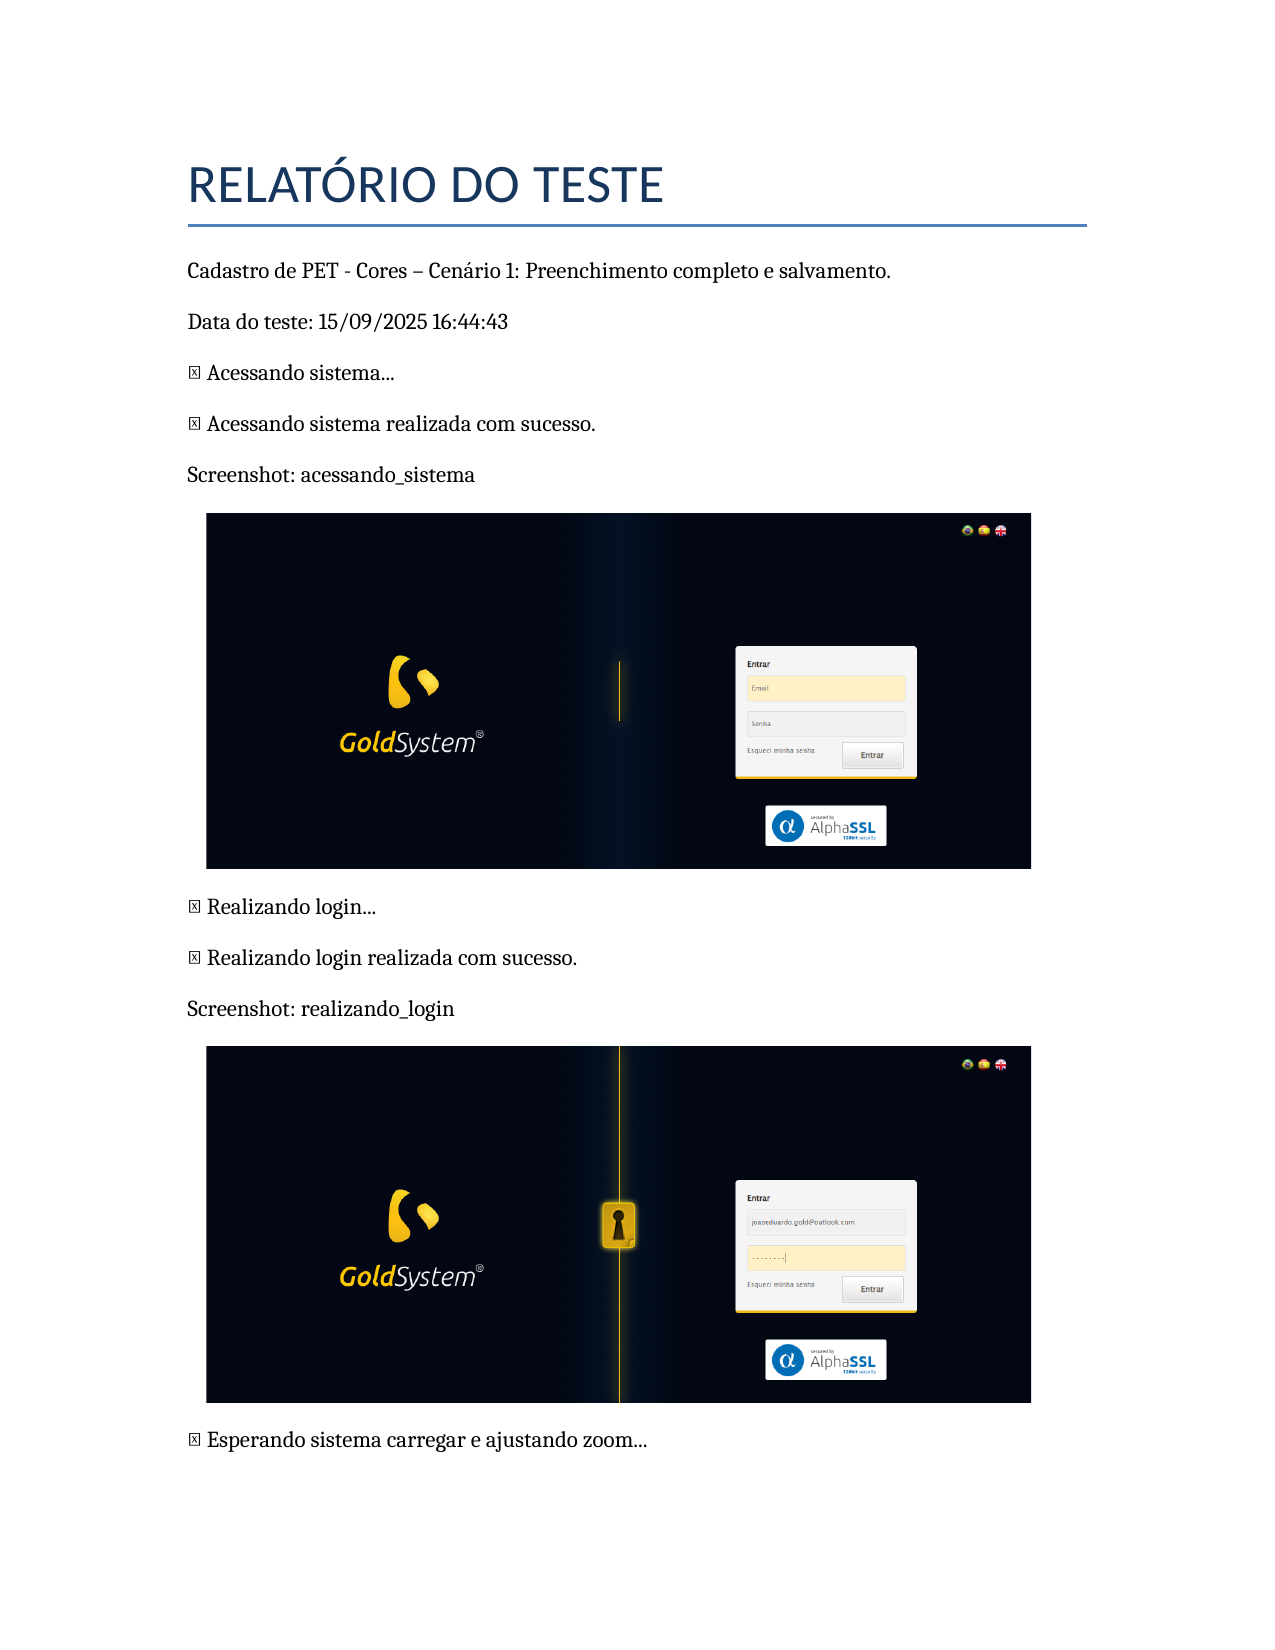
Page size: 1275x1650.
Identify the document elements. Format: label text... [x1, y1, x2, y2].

picture [206, 513, 1032, 869]
title RELATÓRIO DO TESTE [187, 150, 1087, 227]
text Screenshot: acessando_sistema [187, 462, 1087, 488]
text Data do teste: 15/09/2025 16:44:43 [187, 309, 1087, 335]
text ✅ Realizando login realizada com sucesso. [187, 944, 1087, 971]
text Screenshot: realizando_login [187, 996, 1087, 1022]
text 🔄 Esperando sistema carregar e ajustando zoom... [187, 1427, 1087, 1453]
text ✅ Acessando sistema realizada com sucesso. [187, 411, 1087, 437]
picture [206, 1046, 1032, 1403]
text Cadastro de PET - Cores – Cenário 1: Preenchimento completo e salvamento. [187, 258, 1087, 284]
text 🔄 Acessando sistema... [187, 360, 1087, 386]
text 🔄 Realizando login... [187, 893, 1087, 920]
